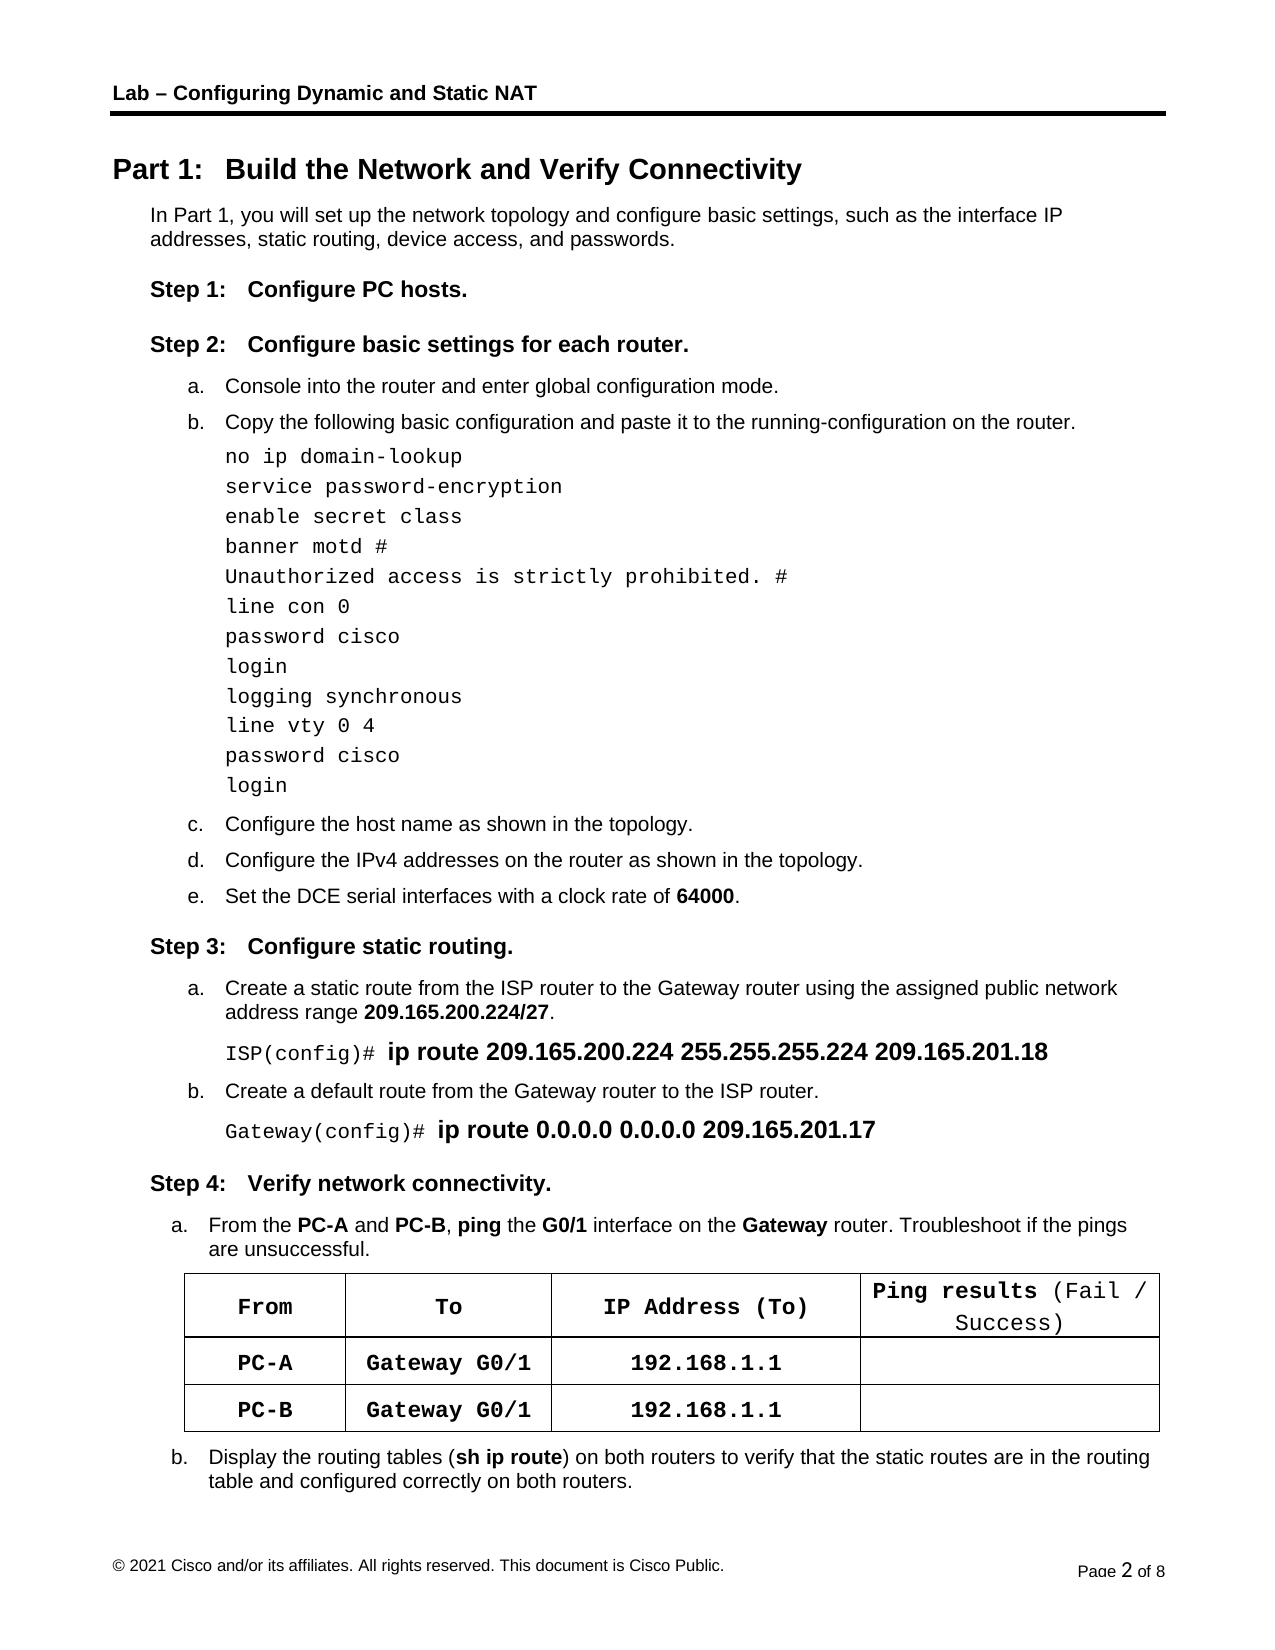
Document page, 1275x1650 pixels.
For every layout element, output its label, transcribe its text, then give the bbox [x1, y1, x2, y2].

text Copy the following basic configuration and paste it to the running-configuration on the router. [187, 410, 1152, 434]
text Verify network connectivity. [150, 1170, 1152, 1196]
text Unauthorized access is strictly prohibited. # [225, 566, 1152, 590]
table_cell [861, 1338, 1159, 1384]
subtitle Part 1: Build the Network and Verify Connectivity [112, 152, 1152, 185]
text password cisco [225, 745, 1152, 769]
text enable secret class [225, 506, 1152, 530]
text logging synchronous [225, 686, 1152, 709]
text In Part 1, you will set up the network topology and configure basic settings, such as the interface IP addresses, static routing, device access, and passwords. [150, 203, 1122, 251]
table_header From [185, 1274, 345, 1336]
text Gateway(config)# ip route 0.0.0.0 0.0.0.0 209.165.201.17 [225, 1115, 1152, 1145]
text Create a default route from the Gateway router to the ISP router. [187, 1079, 1152, 1103]
text no ip domain-lookup [225, 446, 1152, 470]
table_cell PC-B [185, 1385, 345, 1431]
text Set the DCE serial interfaces with a clock rate of 64000. [187, 884, 1152, 908]
text login [225, 656, 1152, 679]
table_cell PC-A [185, 1338, 345, 1384]
text password cisco [225, 626, 1152, 649]
table_header Ping results (Fail / Success) [861, 1274, 1159, 1336]
table_cell 192.168.1.1 [552, 1338, 860, 1384]
text Console into the router and enter global configuration mode. [187, 373, 1152, 397]
table_cell [861, 1385, 1159, 1431]
text Configure the host name as shown in the topology. [187, 811, 1152, 835]
text line con 0 [225, 596, 1152, 619]
text line vty 0 4 [225, 716, 1152, 739]
text Configure PC hosts. [150, 276, 1152, 302]
text From the PC-A and PC-B, ping the G0/1 interface on the Gateway router. Troubleshoot if the pings are unsuccessful. [171, 1212, 1152, 1260]
table_header To [346, 1274, 551, 1336]
text Configure static routing. [150, 933, 1152, 960]
text banner motd # [225, 536, 1152, 560]
text Create a static route from the ISP router to the Gateway router using the assigned public network address range 209.165.200.224/27. [187, 976, 1152, 1024]
text Configure basic settings for each router. [150, 331, 1152, 357]
text login [225, 775, 1152, 799]
text Display the routing tables (sh ip route) on both routers to verify that the static routes are in the routing table and configured correctly on both routers. [171, 1444, 1152, 1492]
table_cell Gateway G0/1 [346, 1385, 551, 1431]
table_cell Gateway G0/1 [346, 1338, 551, 1384]
text service password-encryption [225, 476, 1152, 500]
text ISP(config)# ip route 209.165.200.224 255.255.255.224 209.165.201.18 [225, 1036, 1152, 1066]
text Configure the IPv4 addresses on the router as shown in the topology. [187, 848, 1152, 872]
table_header IP Address (To) [552, 1274, 860, 1336]
table_cell 192.168.1.1 [552, 1385, 860, 1431]
